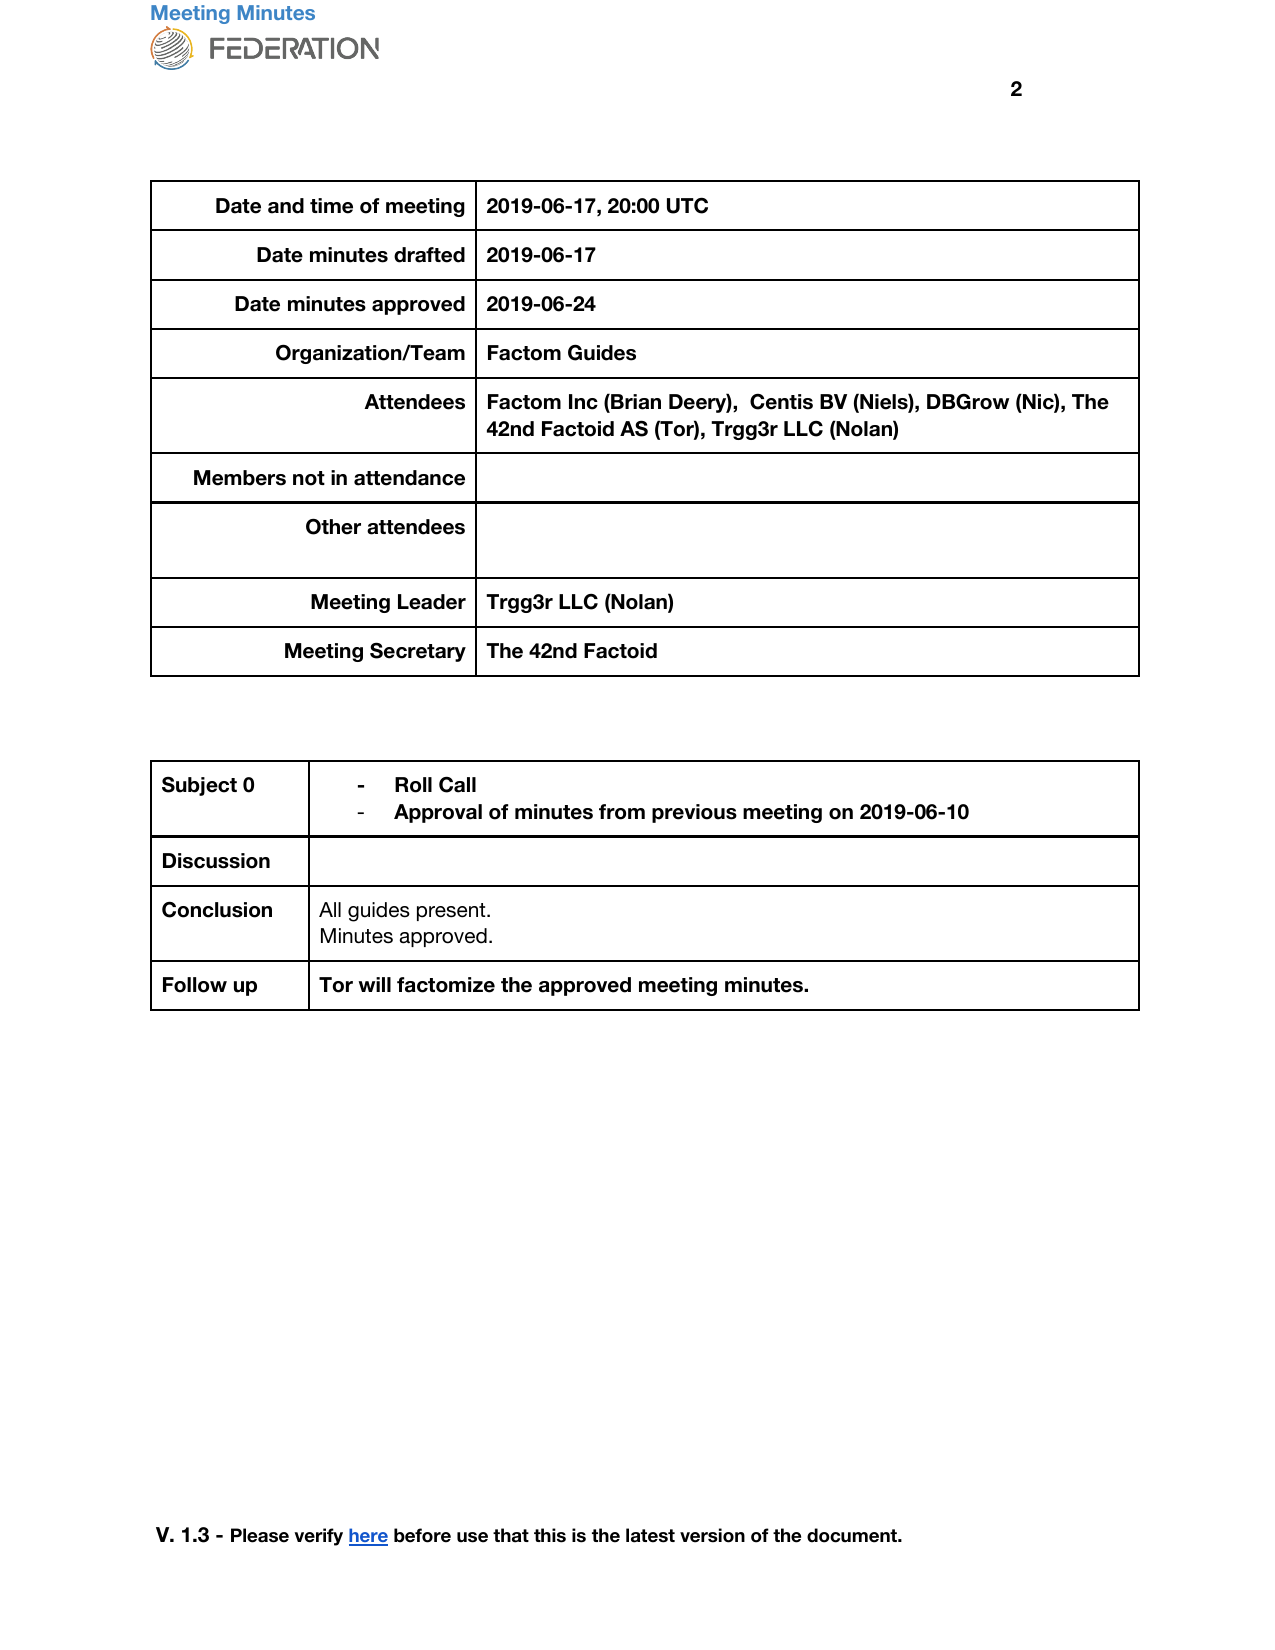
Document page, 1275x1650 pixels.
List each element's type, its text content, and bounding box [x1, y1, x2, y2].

table_cell [310, 838, 1138, 884]
table_cell The 42nd Factoid [477, 628, 1138, 675]
table_cell All guides present. Minutes approved. [310, 887, 1138, 960]
table_header Roll Call Approval of minutes from previous meeting on 2019-06-10 [310, 762, 1138, 835]
table_header 2019-06-17, 20:00 UTC [477, 182, 1138, 229]
table_cell Factom Guides [477, 330, 1138, 377]
table_cell Tor will factomize the approved meeting minutes. [310, 962, 1138, 1009]
table_cell 2019-06-24 [477, 281, 1138, 328]
table_cell Date minutes approved [152, 281, 475, 328]
table_cell Meeting Secretary [152, 628, 475, 675]
table_cell Factom Inc (Brian Deery), Centis BV (Niels), DBGrow (Nic), The 42nd Factoid AS (Tor), Trgg3r LLC (Nolan) [477, 379, 1138, 452]
table_cell Date minutes drafted [152, 231, 475, 278]
table_cell [477, 504, 1138, 577]
table_cell Trgg3r LLC (Nolan) [477, 579, 1138, 626]
table_cell Organization/Team [152, 330, 475, 377]
table_cell Other attendees [152, 504, 475, 577]
table_cell [477, 454, 1138, 501]
table_cell Conclusion [152, 887, 308, 960]
picture [150, 26, 379, 70]
table_cell 2019-06-17 [477, 231, 1138, 278]
table_cell Follow up [152, 962, 308, 1009]
table_cell Discussion [152, 838, 308, 884]
table_header Subject 0 [152, 762, 308, 835]
table_cell Meeting Leader [152, 579, 475, 626]
table_cell Attendees [152, 379, 475, 452]
table_cell Members not in attendance [152, 454, 475, 501]
table_header Date and time of meeting [152, 182, 475, 229]
